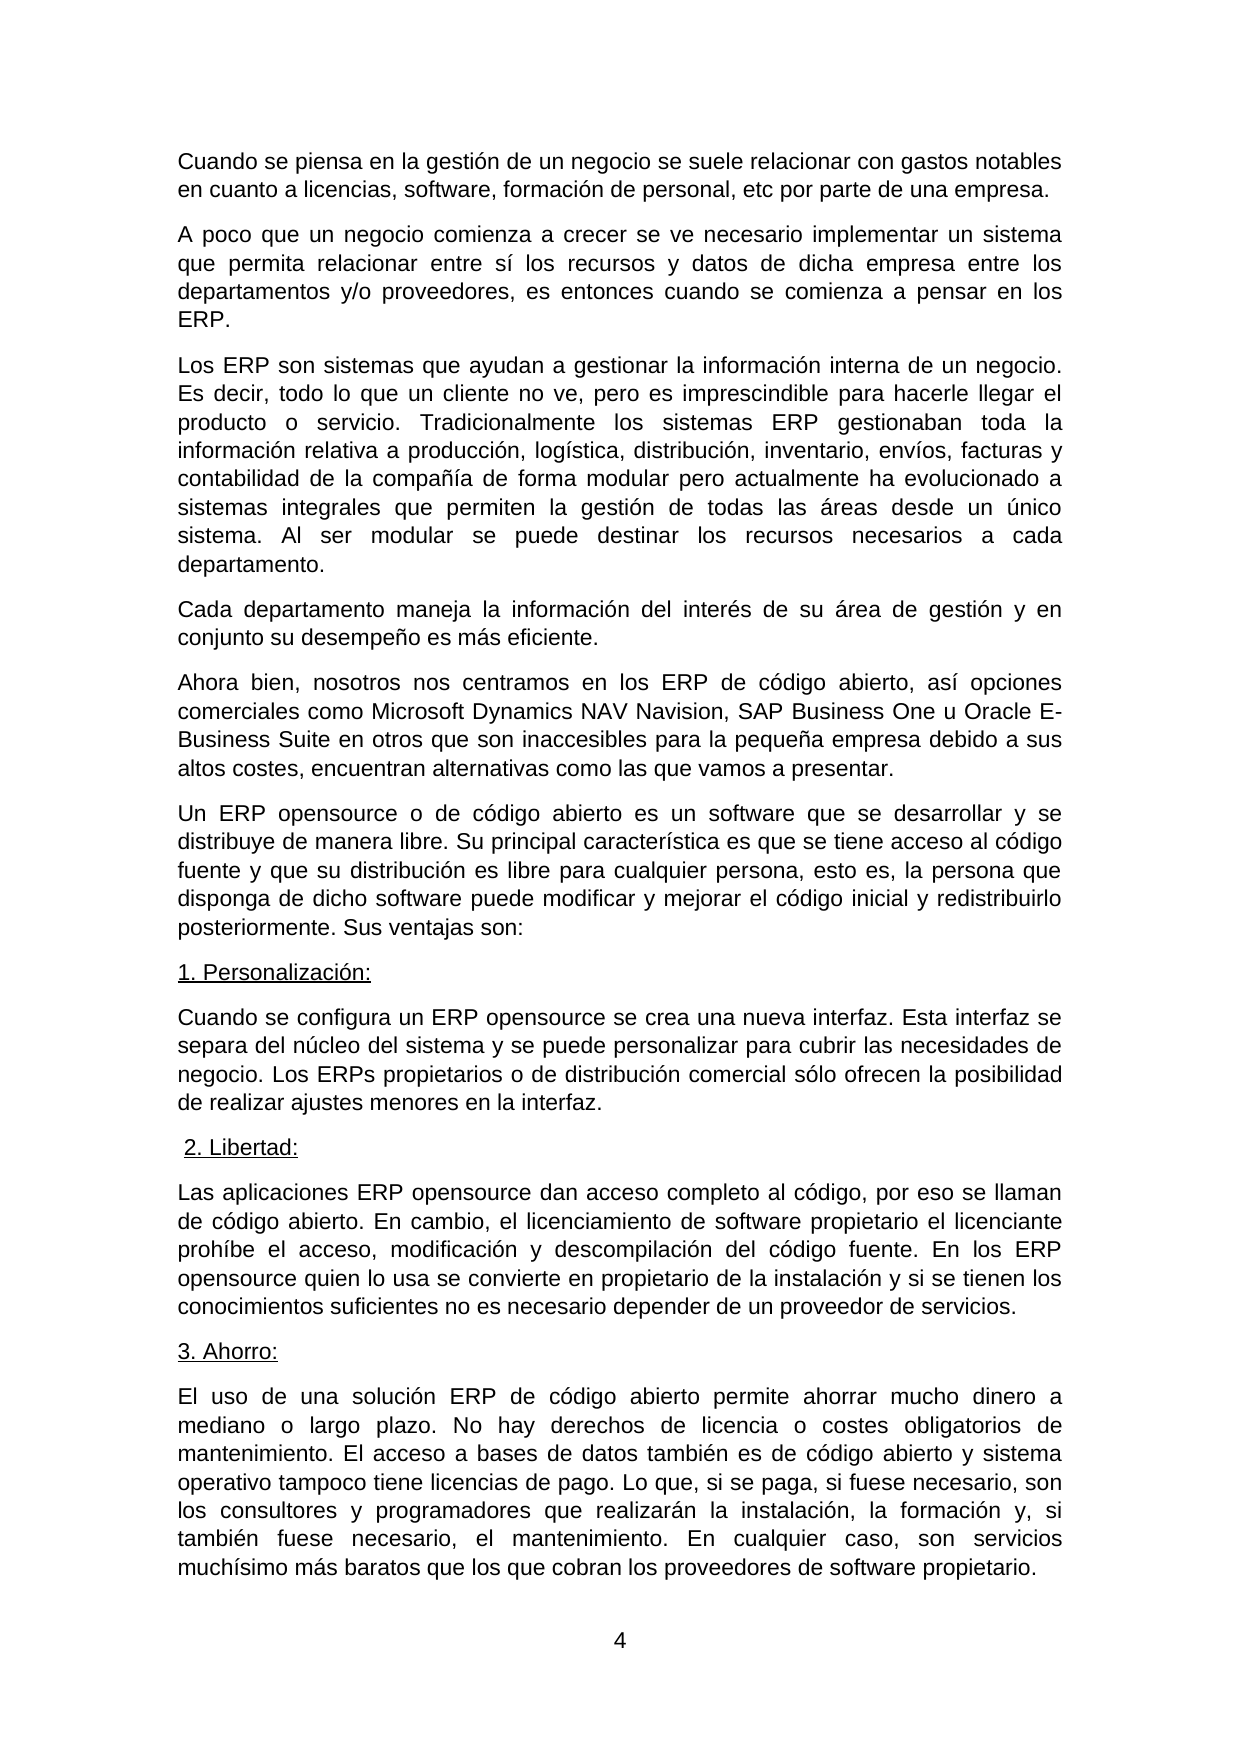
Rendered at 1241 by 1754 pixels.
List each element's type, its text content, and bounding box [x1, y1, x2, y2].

text 2. Libertad: [177, 1134, 1063, 1160]
text Cada departamento maneja la información del interés de su área de gestión y en conjunto su desempeño es más eficiente. [177, 596, 1063, 651]
text Las aplicaciones ERP opensource dan acceso completo al código, por eso se llaman de código abierto. En cambio, el licenciamiento de software propietario el licenciante prohíbe el acceso, modificación y descompilación del código fuente. En los ERP opensource quien lo usa se convierte en propietario de la instalación y si se tienen los conocimientos suficientes no es necesario depender de un proveedor de servicios. [177, 1179, 1063, 1319]
text Ahora bien, nosotros nos centramos en los ERP de código abierto, así opciones comerciales como Microsoft Dynamics NAV Navision, SAP Business One u Oracle E-Business Suite en otros que son inaccesibles para la pequeña empresa debido a sus altos costes, encuentran alternativas como las que vamos a presentar. [177, 669, 1063, 781]
text Un ERP opensource o de código abierto es un software que se desarrollar y se distribuye de manera libre. Su principal característica es que se tiene acceso al código fuente y que su distribución es libre para cualquier persona, esto es, la persona que disponga de dicho software puede modificar y mejorar el código inicial y redistribuirlo posteriormente. Sus ventajas son: [177, 800, 1063, 940]
text A poco que un negocio comienza a crecer se ve necesario implementar un sistema que permita relacionar entre sí los recursos y datos de dicha empresa entre los departamentos y/o proveedores, es entonces cuando se comienza a pensar en los ERP. [177, 221, 1063, 333]
text Los ERP son sistemas que ayudan a gestionar la información interna de un negocio. Es decir, todo lo que un cliente no ve, pero es imprescindible para hacerle llegar el producto o servicio. Tradicionalmente los sistemas ERP gestionaban toda la información relativa a producción, logística, distribución, inventario, envíos, facturas y contabilidad de la compañía de forma modular pero actualmente ha evolucionado a sistemas integrales que permiten la gestión de todas las áreas desde un único sistema. Al ser modular se puede destinar los recursos necesarios a cada departamento. [177, 352, 1063, 577]
text 1. Personalización: [177, 958, 1063, 985]
text 3. Ahorro: [177, 1338, 1063, 1364]
text Cuando se configura un ERP opensource se crea una nueva interfaz. Esta interfaz se separa del núcleo del sistema y se puede personalizar para cubrir las necesidades de negocio. Los ERPs propietarios o de distribución comercial sólo ofrecen la posibilidad de realizar ajustes menores en la interfaz. [177, 1004, 1063, 1115]
text Cuando se piensa en la gestión de un negocio se suele relacionar con gastos notables en cuanto a licencias, software, formación de personal, etc por parte de una empresa. [177, 148, 1063, 202]
text El uso de una solución ERP de código abierto permite ahorrar mucho dinero a mediano o largo plazo. No hay derechos de licencia o costes obligatorios de mantenimiento. El acceso a bases de datos también es de código abierto y sistema operativo tampoco tiene licencias de pago. Lo que, si se paga, si fuese necesario, son los consultores y programadores que realizarán la instalación, la formación y, si también fuese necesario, el mantenimiento. En cualquier caso, son servicios muchísimo más baratos que los que cobran los proveedores de software propietario. [177, 1383, 1063, 1580]
